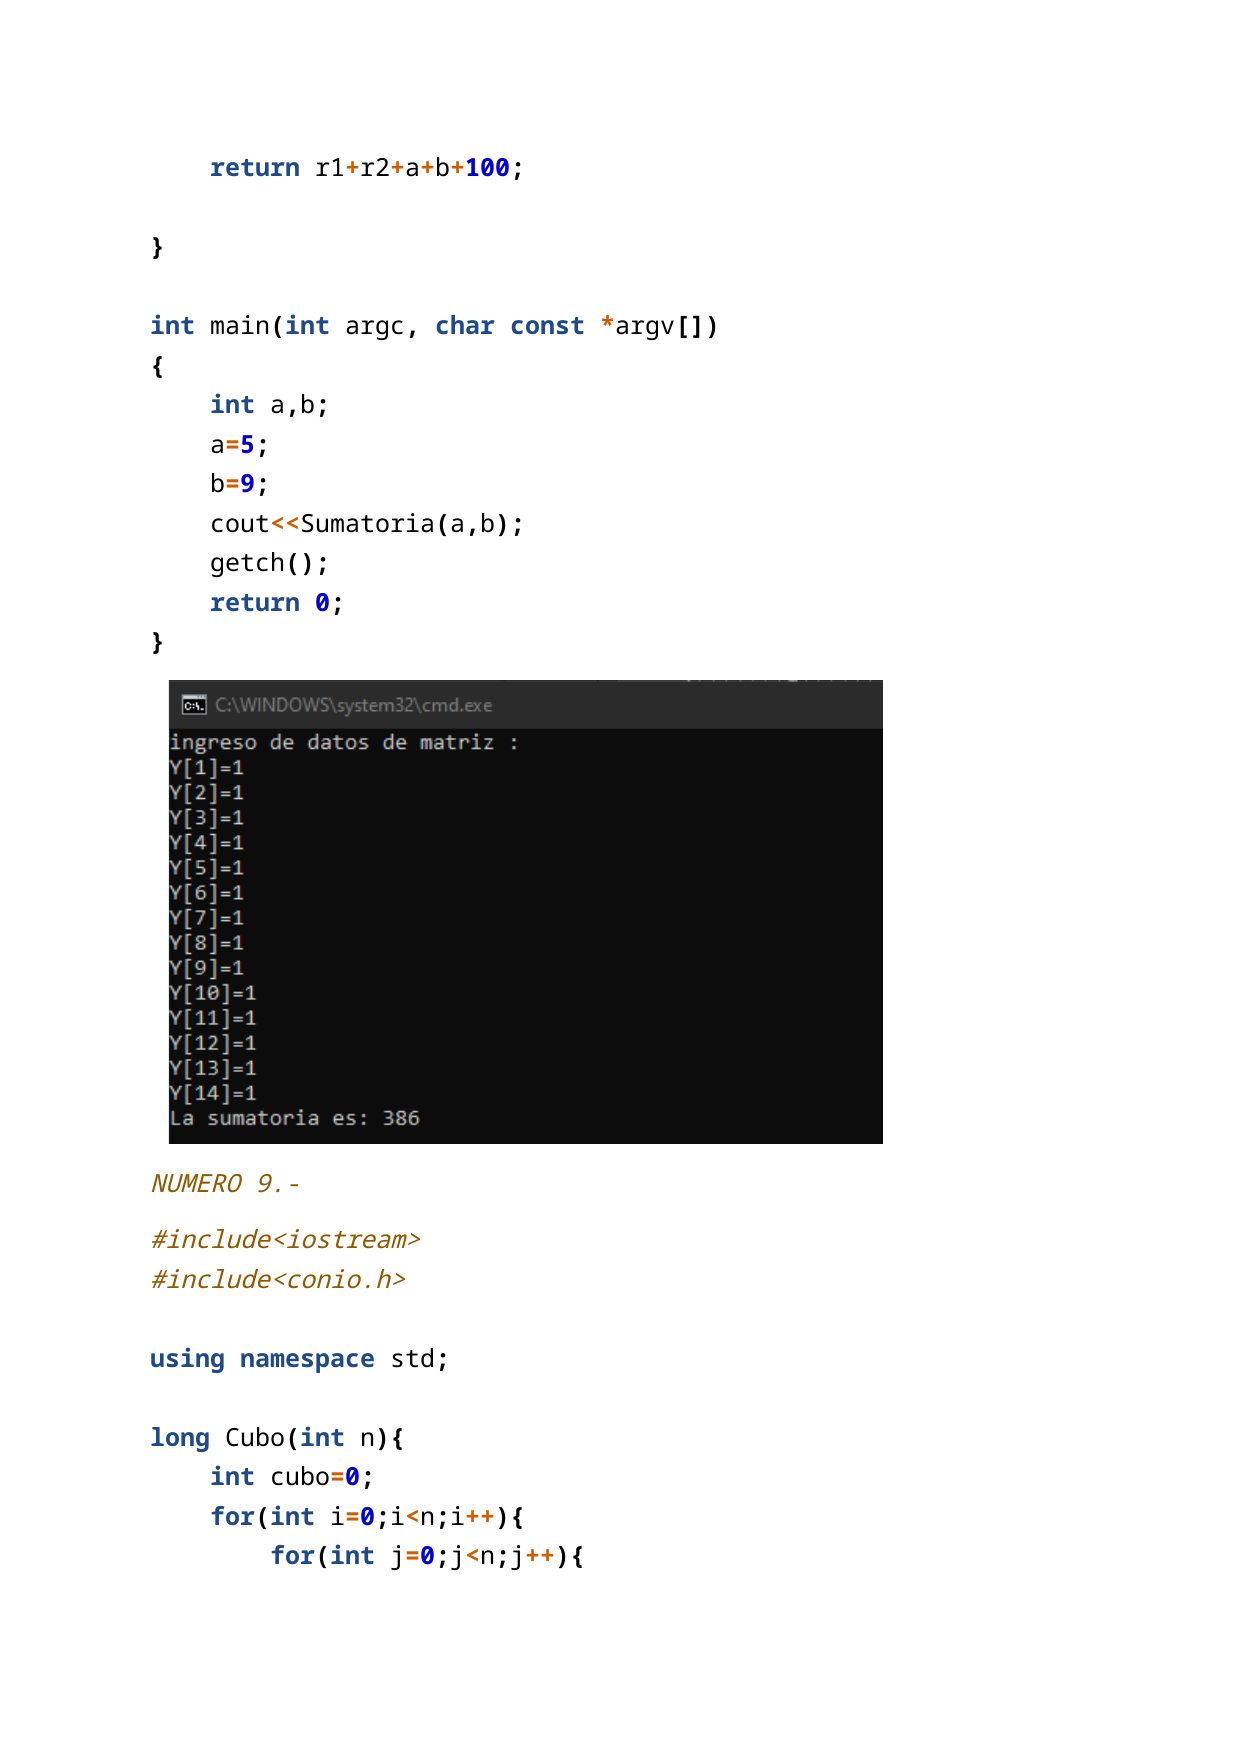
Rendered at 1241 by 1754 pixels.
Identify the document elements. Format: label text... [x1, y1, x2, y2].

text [150, 1222, 1090, 1572]
text NUMERO 9.- [150, 1166, 1090, 1200]
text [150, 150, 1090, 658]
